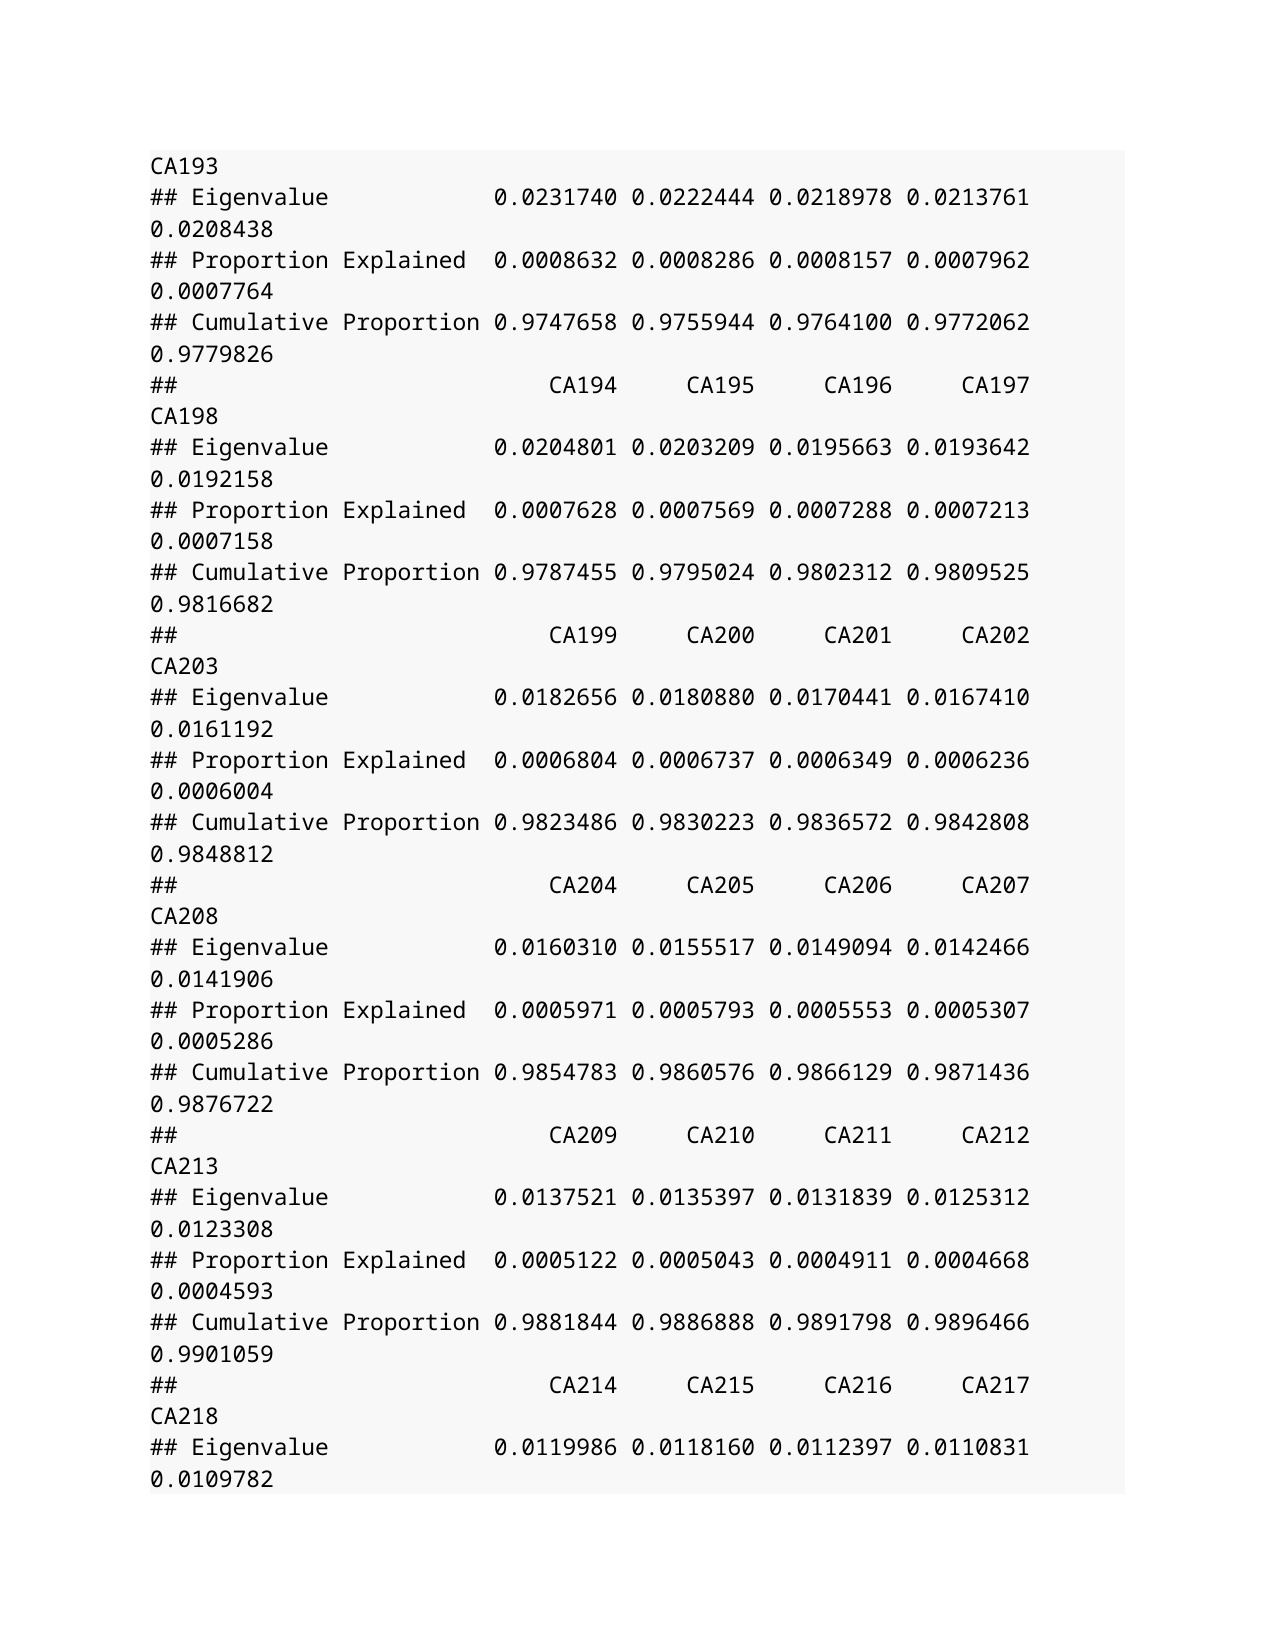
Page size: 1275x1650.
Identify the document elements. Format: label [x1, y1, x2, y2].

text [150, 150, 1125, 1494]
